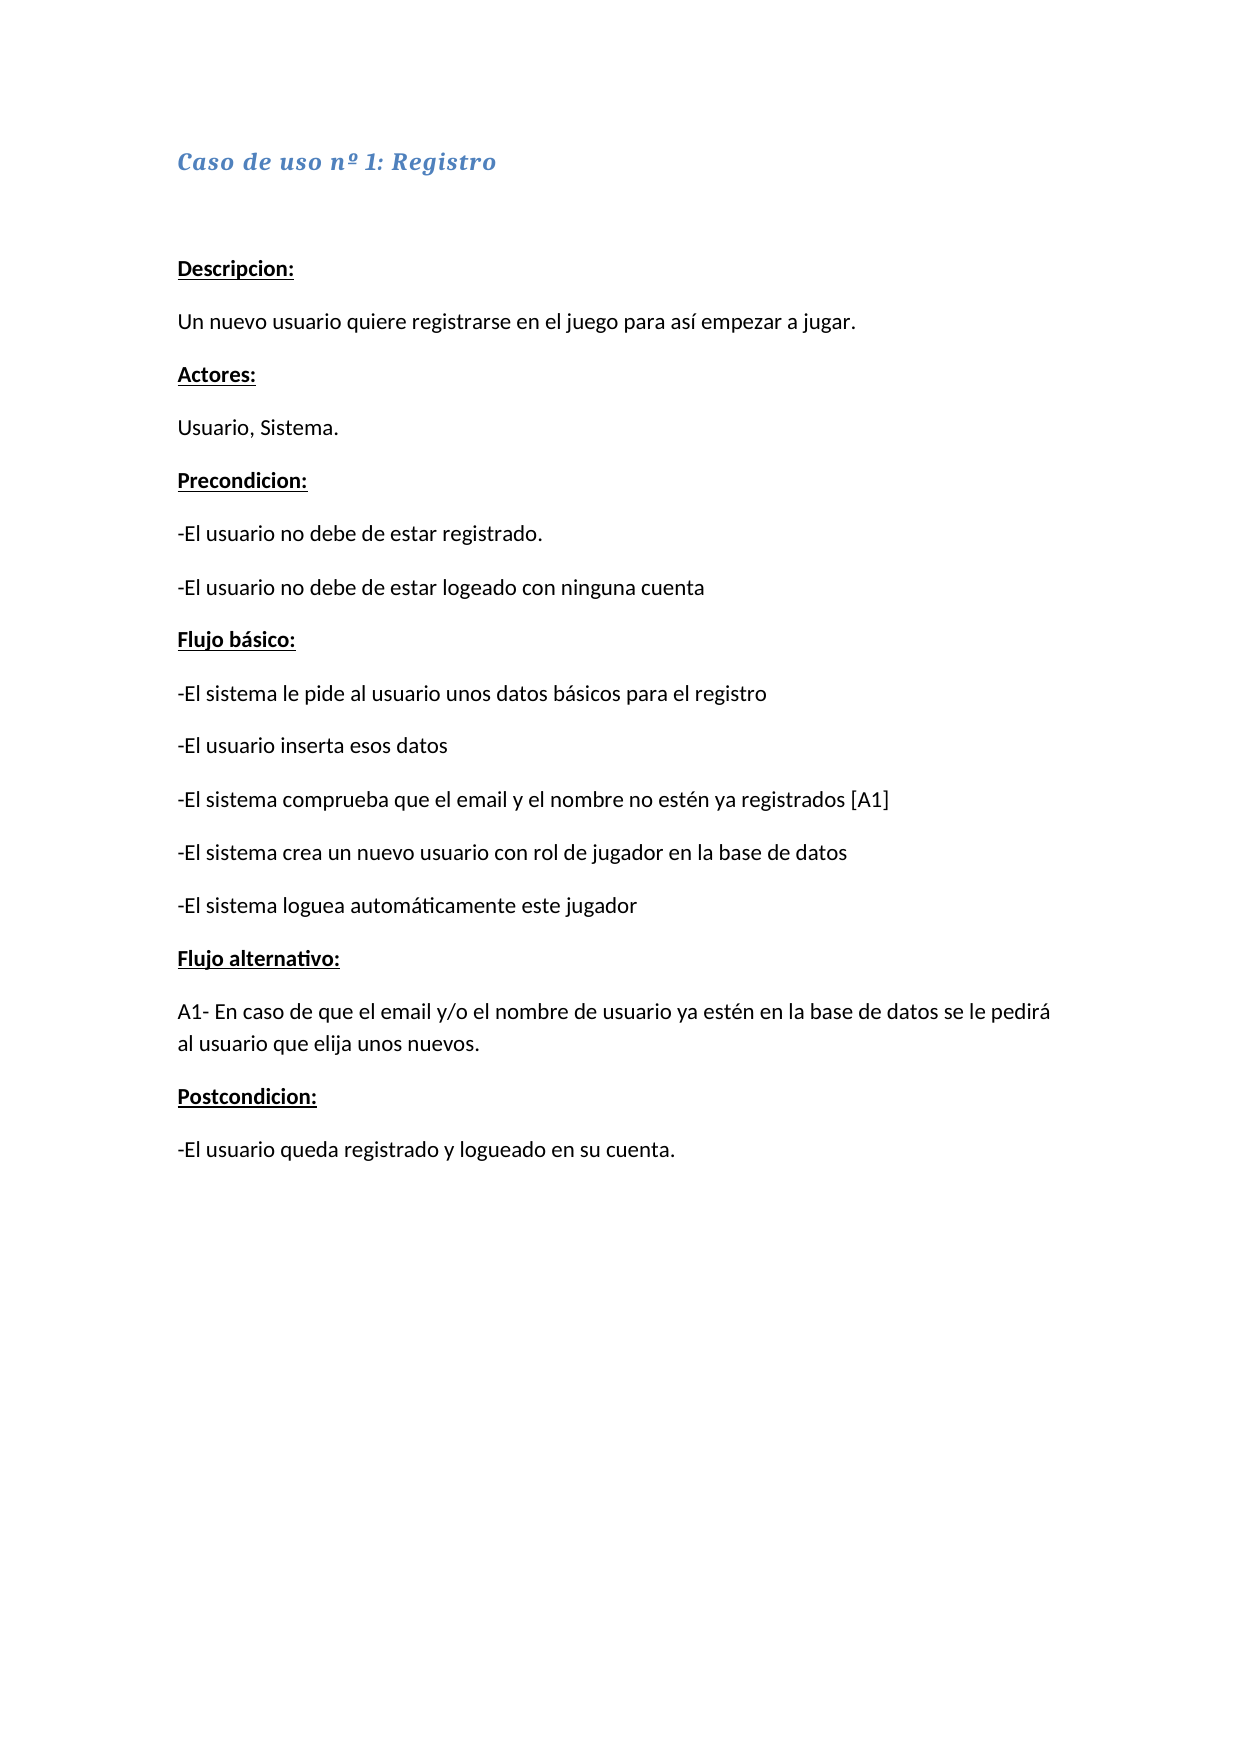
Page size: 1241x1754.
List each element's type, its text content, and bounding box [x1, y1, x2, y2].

text -El sistema comprueba que el email y el nombre no estén ya registrados [A1] [177, 785, 1063, 813]
text Postcondicion: [177, 1082, 1063, 1110]
text Flujo básico: [177, 626, 1063, 654]
text -El sistema loguea automáticamente este jugador [177, 891, 1063, 919]
text -El sistema le pide al usuario unos datos básicos para el registro [177, 679, 1063, 707]
text -El usuario no debe de estar registrado. [177, 519, 1063, 548]
text Descripcion: [177, 254, 1063, 282]
subtitle Caso de uso nº 1: Registro [177, 148, 1063, 176]
text -El usuario no debe de estar logeado con ninguna cuenta [177, 573, 1063, 601]
text Actores: [177, 361, 1063, 388]
text A1- En caso de que el email y/o el nombre de usuario ya estén en la base de datos se le pedirá al usuario que elija unos nuevos. [177, 997, 1063, 1057]
text Usuario, Sistema. [177, 413, 1063, 442]
text -El sistema crea un nuevo usuario con rol de jugador en la base de datos [177, 838, 1063, 866]
text -El usuario inserta esos datos [177, 732, 1063, 760]
text Precondicion: [177, 467, 1063, 494]
text Un nuevo usuario quiere registrarse en el juego para así empezar a jugar. [177, 307, 1063, 336]
text -El usuario queda registrado y logueado en su cuenta. [177, 1135, 1063, 1163]
text Flujo alternativo: [177, 944, 1063, 972]
